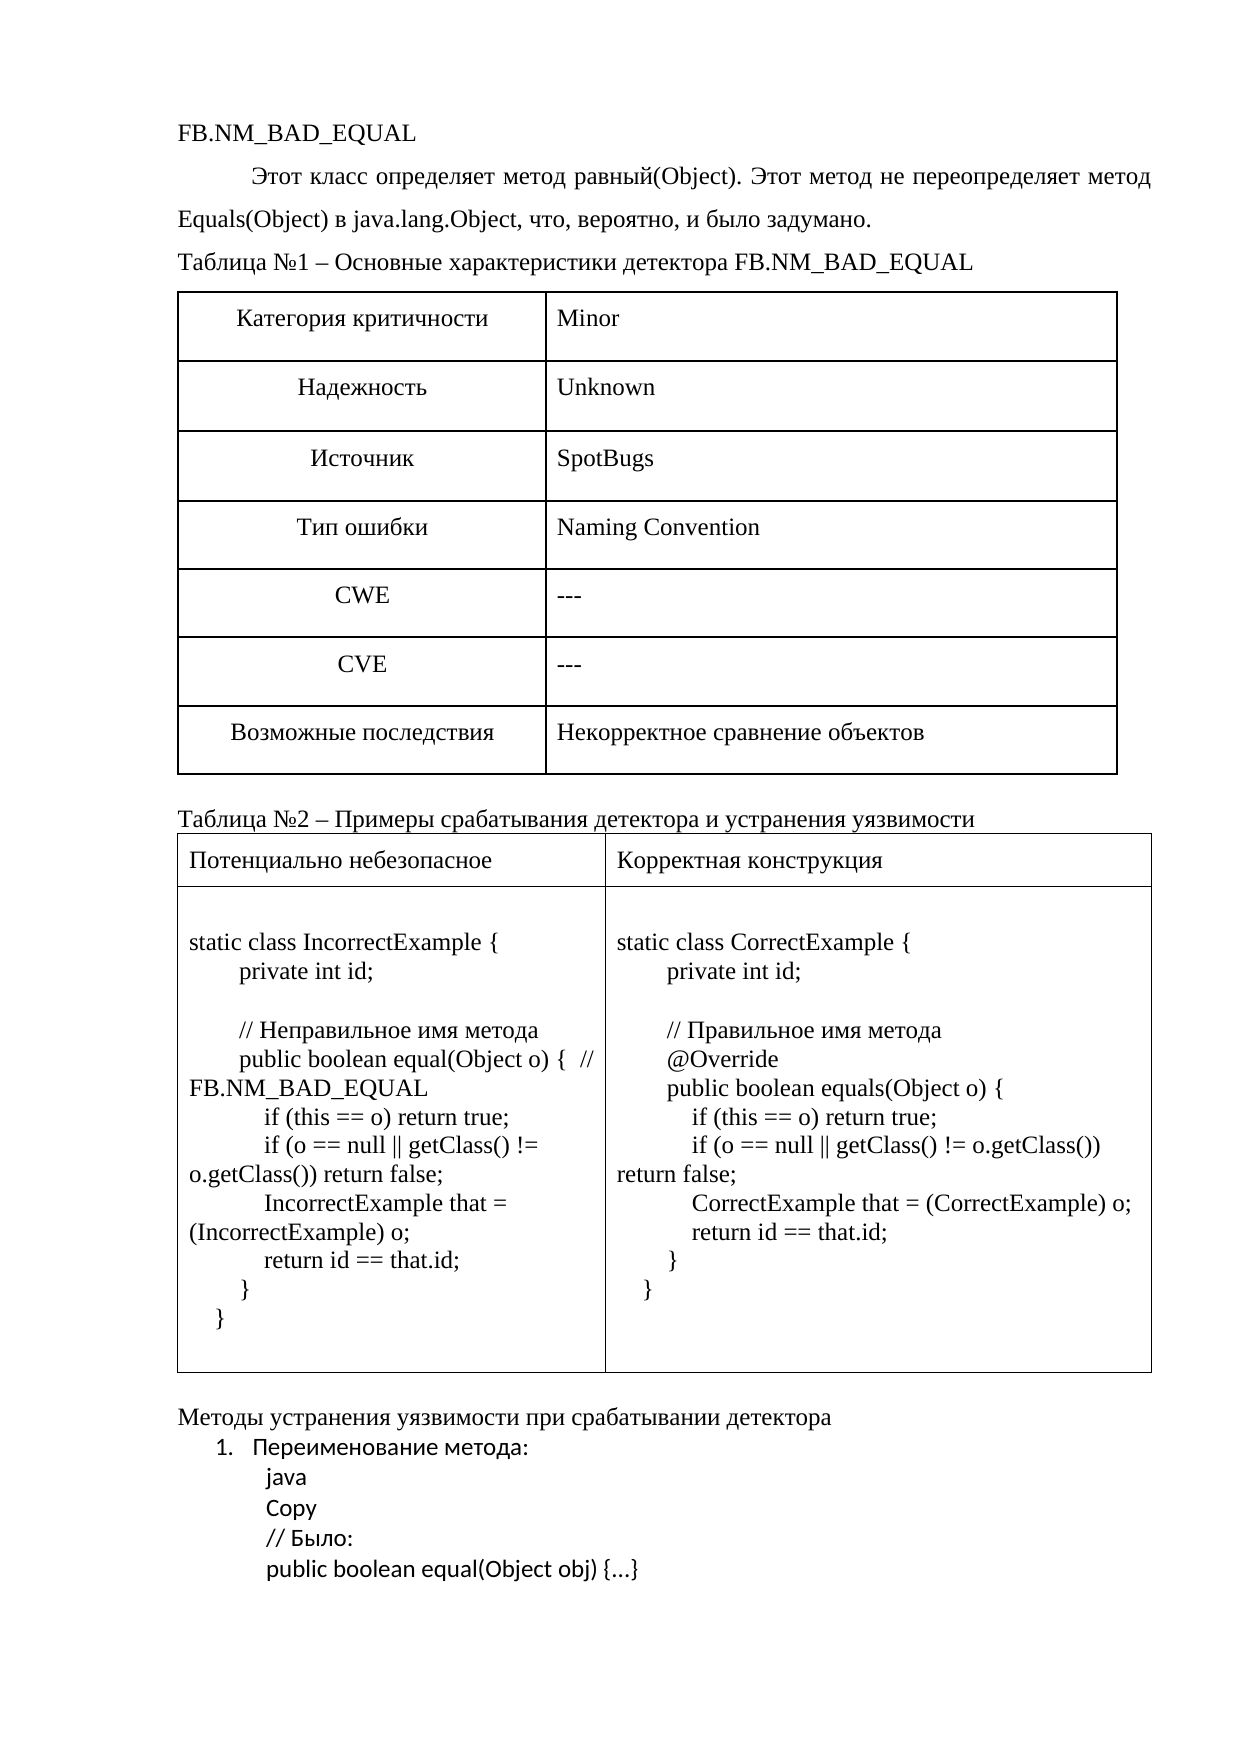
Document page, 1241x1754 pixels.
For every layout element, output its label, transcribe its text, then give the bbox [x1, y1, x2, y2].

table_cell Возможные последствия [179, 707, 545, 773]
text Таблица №2 – Примеры срабатывания детектора и устранения уязвимости [177, 804, 1152, 832]
table_cell SpotBugs [547, 432, 1116, 499]
table_cell --- [547, 638, 1116, 704]
text Этот класс определяет метод равный(Object). Этот метод не переопределяет метод Equals(Object) в java.lang.Object, что, вероятно, и было задумано. [177, 161, 1152, 233]
table_cell Naming Convention [547, 502, 1116, 568]
text // Было: [177, 1522, 1152, 1553]
text FB.NM_BAD_EQUAL [177, 118, 1152, 147]
table_cell --- [547, 570, 1116, 636]
text public boolean equal(Object obj) {...} [177, 1553, 1152, 1583]
table_cell Некорректное сравнение объектов [547, 707, 1116, 773]
text Таблица №1 – Основные характеристики детектора FB.NM_BAD_EQUAL [177, 247, 1152, 276]
table_header Корректная конструкция [606, 834, 1151, 886]
text Copy [177, 1492, 1152, 1522]
table_header Потенциально небезопасное [178, 834, 605, 886]
table_cell static class CorrectExample { private int id; // Правильное имя метода @Override public boolean equals(Object o) { if (this == o) return true; if (o == null || getClass() != o.getClass()) return false; CorrectExample that = (CorrectExample) o; return id == that.id; } } [606, 887, 1151, 1372]
table_cell static class IncorrectExample { private int id; // Неправильное имя метода public boolean equal(Object o) { // FB.NM_BAD_EQUAL if (this == o) return true; if (o == null || getClass() != o.getClass()) return false; IncorrectExample that = (IncorrectExample) o; return id == that.id; } } [178, 887, 605, 1372]
list Переименование метода: [215, 1431, 1152, 1461]
table_cell Источник [179, 432, 545, 499]
table_cell CWE [179, 570, 545, 636]
text Методы устранения уязвимости при срабатывании детектора [177, 1402, 1152, 1431]
table_cell Тип ошибки [179, 502, 545, 568]
table_cell CVE [179, 638, 545, 704]
table_header Категория критичности [179, 293, 545, 360]
text java [177, 1461, 1152, 1492]
table_header Minor [547, 293, 1116, 360]
table_cell Надежность [179, 362, 545, 430]
table_cell Unknown [547, 362, 1116, 430]
